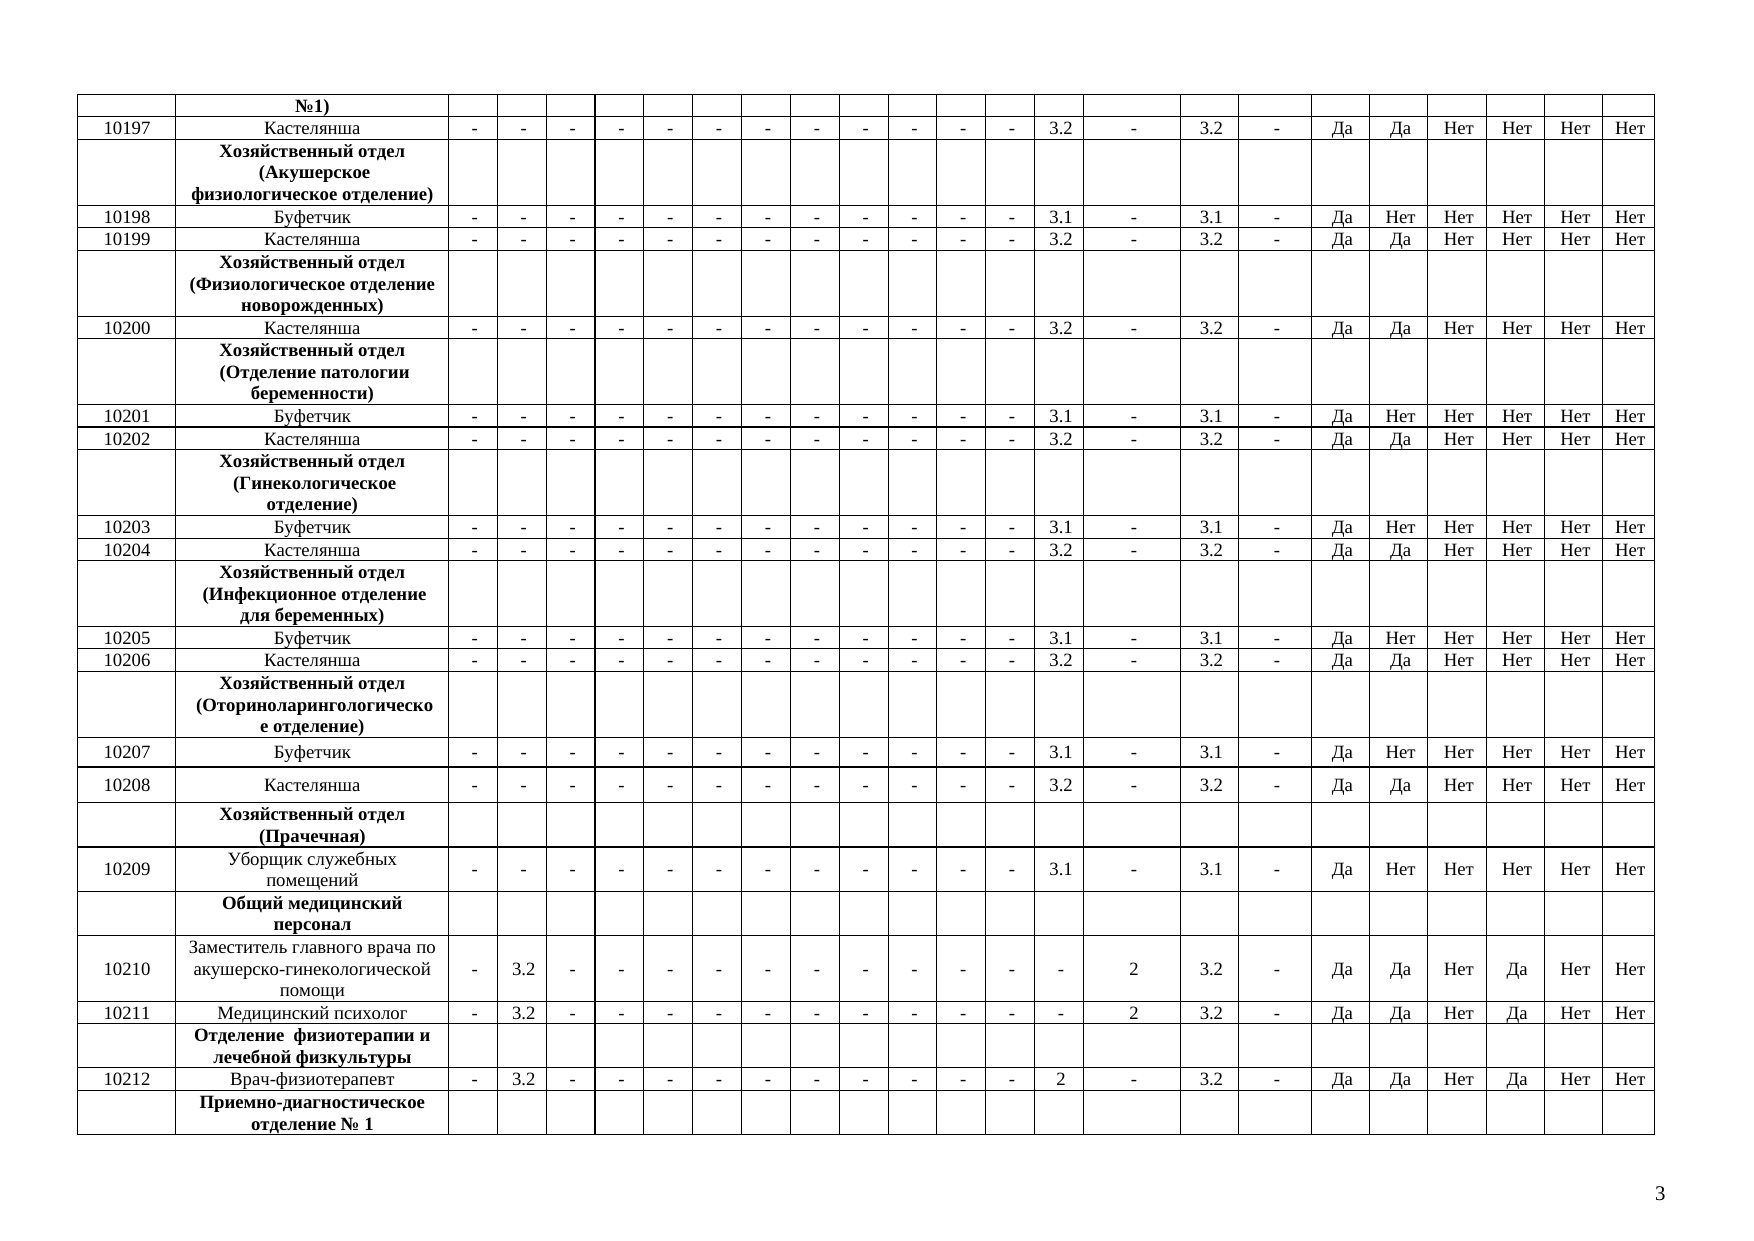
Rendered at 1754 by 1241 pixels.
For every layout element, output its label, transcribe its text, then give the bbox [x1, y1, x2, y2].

table_cell - [889, 1002, 936, 1023]
table_cell Кастелянша [176, 539, 448, 560]
table_cell - [1035, 936, 1083, 1001]
table_cell [596, 450, 643, 515]
table_cell - [889, 317, 936, 338]
table_cell Нет [1603, 405, 1654, 426]
table_cell [78, 450, 175, 515]
table_cell - [644, 627, 692, 648]
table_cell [176, 95, 448, 116]
table_cell - [1084, 405, 1180, 426]
table_cell - [742, 228, 790, 250]
table_cell - [498, 738, 546, 766]
table_cell - [742, 738, 790, 766]
table_cell [693, 892, 741, 935]
table_cell - [986, 1068, 1034, 1090]
table_cell [78, 892, 175, 935]
table_cell - [644, 1068, 692, 1090]
table_cell [1312, 892, 1369, 935]
table_cell Буфетчик [176, 627, 448, 648]
table_cell - [449, 1068, 497, 1090]
table_cell - [742, 768, 790, 802]
table_cell - [791, 117, 839, 139]
table_cell - [1084, 848, 1180, 891]
table_cell [449, 672, 497, 737]
table_cell [1603, 1091, 1654, 1134]
table_cell [937, 1024, 985, 1067]
table_cell Нет [1545, 228, 1602, 250]
table_cell [1239, 1024, 1311, 1067]
table_cell [1428, 1024, 1486, 1067]
table_cell 10208 [78, 768, 175, 802]
table_cell [1035, 892, 1083, 935]
table_cell Кастелянша [176, 228, 448, 250]
table_cell - [498, 228, 546, 250]
table_cell - [791, 1068, 839, 1090]
table_cell [742, 561, 790, 626]
table_cell [986, 892, 1034, 935]
table_cell - [1239, 738, 1311, 766]
table_cell [1370, 672, 1427, 737]
table_cell [1487, 803, 1544, 846]
table_cell [1428, 672, 1486, 737]
table_cell Нет [1487, 738, 1544, 766]
table_cell Нет [1428, 627, 1486, 648]
table_cell [889, 1091, 936, 1134]
table_cell - [449, 405, 497, 426]
table_cell 3.1 [1035, 627, 1083, 648]
table_cell [1428, 140, 1486, 204]
table_cell [449, 561, 497, 626]
table_cell [693, 561, 741, 626]
table_cell [693, 1024, 741, 1067]
table_cell Нет [1428, 1002, 1486, 1023]
table_cell [1084, 1091, 1180, 1134]
table_cell [78, 95, 175, 116]
table_cell [1603, 339, 1654, 404]
table_cell [1428, 561, 1486, 626]
table_cell 3.2 [498, 1002, 546, 1023]
table_cell Да [1312, 516, 1369, 537]
table_cell Нет [1545, 405, 1602, 426]
table_cell Да [1312, 1002, 1369, 1023]
table_cell [78, 561, 175, 626]
table_cell [1084, 1024, 1180, 1067]
table_cell 3.1 [1035, 516, 1083, 537]
table_cell - [644, 1002, 692, 1023]
table_cell [1035, 1024, 1083, 1067]
table_cell - [547, 848, 594, 891]
table_cell [1603, 892, 1654, 935]
table_cell - [1239, 1068, 1311, 1090]
table_cell [937, 251, 985, 316]
table_cell Нет [1603, 539, 1654, 560]
table_cell - [1084, 428, 1180, 449]
table_cell 3.2 [1181, 1068, 1238, 1090]
table_cell Заместитель главного врача по акушерско-гинекологической помощи [176, 936, 448, 1001]
table_cell - [596, 228, 643, 250]
table_cell - [889, 738, 936, 766]
table_cell - [547, 627, 594, 648]
table_cell Нет [1487, 428, 1544, 449]
table_cell 10197 [78, 117, 175, 139]
table_cell [986, 95, 1034, 116]
table_cell - [547, 228, 594, 250]
table_cell Да [1370, 539, 1427, 560]
table_cell [693, 95, 741, 116]
table_cell - [644, 516, 692, 537]
table_cell [1428, 450, 1486, 515]
table_cell - [791, 738, 839, 766]
table_cell - [693, 1068, 741, 1090]
table_cell - [937, 936, 985, 1001]
table_cell - [986, 936, 1034, 1001]
table_cell 2 [1084, 936, 1180, 1001]
table_cell [547, 803, 594, 846]
table_cell [1545, 251, 1602, 316]
table_cell - [742, 1002, 790, 1023]
table_cell [1487, 450, 1544, 515]
table_cell - [693, 405, 741, 426]
table_cell - [791, 848, 839, 891]
table_cell [1603, 561, 1654, 626]
table_cell [840, 892, 888, 935]
table_cell Нет [1545, 117, 1602, 139]
table_cell - [889, 228, 936, 250]
table_cell - [449, 516, 497, 537]
table_cell - [547, 936, 594, 1001]
table_cell [937, 95, 985, 116]
table_cell - [840, 539, 888, 560]
table_cell Буфетчик [176, 405, 448, 426]
table_cell Нет [1370, 738, 1427, 766]
table_cell - [937, 317, 985, 338]
table_cell [547, 892, 594, 935]
table_cell [1545, 450, 1602, 515]
table_cell - [644, 206, 692, 227]
table_cell - [937, 1068, 985, 1090]
table_cell Буфетчик [176, 738, 448, 766]
table_cell [1370, 1024, 1427, 1067]
table_cell Нет [1603, 206, 1654, 227]
table_cell Да [1312, 1068, 1369, 1090]
table_cell [78, 1091, 175, 1134]
table_cell 3.1 [1035, 206, 1083, 227]
table_cell 3.2 [498, 1068, 546, 1090]
table_cell [1312, 561, 1369, 626]
table_cell 3.2 [1035, 649, 1083, 671]
table_cell Хозяйственный отдел (Отделение патологии беременности) [176, 339, 448, 404]
table_cell [889, 339, 936, 404]
table_cell - [986, 317, 1034, 338]
table_cell [1487, 561, 1544, 626]
table_cell - [644, 539, 692, 560]
table_cell [596, 251, 643, 316]
table_cell [449, 892, 497, 935]
table_cell Нет [1370, 206, 1427, 227]
table_cell Нет [1603, 627, 1654, 648]
table_cell [937, 672, 985, 737]
table_cell - [791, 768, 839, 802]
table_cell 3.2 [1035, 768, 1083, 802]
table_cell [498, 561, 546, 626]
table_cell Отделение физиотерапии и лечебной физкультуры [176, 1024, 448, 1067]
table_cell - [547, 768, 594, 802]
table_cell Хозяйственный отдел (Оториноларингологическое отделение) [176, 672, 448, 737]
table_cell [644, 892, 692, 935]
table_cell - [742, 428, 790, 449]
table_cell Да [1370, 228, 1427, 250]
table_cell [1370, 803, 1427, 846]
table_cell Нет [1545, 936, 1602, 1001]
table_cell - [498, 539, 546, 560]
table_cell [78, 1024, 175, 1067]
table_cell [644, 672, 692, 737]
table_cell Буфетчик [176, 516, 448, 537]
table_cell Нет [1487, 539, 1544, 560]
table_cell - [840, 317, 888, 338]
table_cell [840, 450, 888, 515]
table_cell [449, 339, 497, 404]
table_cell Нет [1487, 117, 1544, 139]
table_cell [1428, 95, 1486, 116]
table_cell [596, 1091, 643, 1134]
table_cell - [742, 317, 790, 338]
table_cell - [1084, 738, 1180, 766]
table_cell - [449, 206, 497, 227]
table_cell Кастелянша [176, 428, 448, 449]
table_cell - [791, 539, 839, 560]
table_cell [644, 95, 692, 116]
table_cell [596, 140, 643, 204]
table_cell [840, 1024, 888, 1067]
table_cell [1545, 803, 1602, 846]
table_cell 3.2 [1035, 539, 1083, 560]
table_cell - [596, 649, 643, 671]
table_cell - [693, 1002, 741, 1023]
table_cell - [644, 848, 692, 891]
table_cell [644, 140, 692, 204]
table_cell Нет [1545, 848, 1602, 891]
table_cell - [547, 516, 594, 537]
table_cell [791, 251, 839, 316]
table_cell - [937, 768, 985, 802]
table_cell 3.2 [1181, 317, 1238, 338]
table_cell - [596, 627, 643, 648]
table_cell 3.1 [1035, 405, 1083, 426]
table_cell [1035, 140, 1083, 204]
table_cell - [889, 516, 936, 537]
table_cell - [742, 405, 790, 426]
table_cell Нет [1428, 228, 1486, 250]
table_cell 3.2 [1181, 768, 1238, 802]
table_cell Нет [1428, 516, 1486, 537]
table_cell - [693, 317, 741, 338]
table_cell [547, 339, 594, 404]
table_cell - [547, 539, 594, 560]
table_cell - [693, 206, 741, 227]
table_cell - [742, 627, 790, 648]
table_cell Нет [1545, 317, 1602, 338]
table_cell - [693, 228, 741, 250]
table_cell [1603, 95, 1654, 116]
table_cell [1312, 140, 1369, 204]
table_cell [1487, 892, 1544, 935]
table_cell - [840, 848, 888, 891]
table_cell Да [1370, 1002, 1427, 1023]
table_cell [1181, 339, 1238, 404]
table_cell [644, 1091, 692, 1134]
table_cell - [937, 848, 985, 891]
table_cell - [1084, 768, 1180, 802]
table_cell - [840, 117, 888, 139]
table_cell [840, 561, 888, 626]
table_cell - [1239, 539, 1311, 560]
table_cell Нет [1428, 1068, 1486, 1090]
table_cell - [889, 117, 936, 139]
table_cell - [449, 428, 497, 449]
table_cell - [742, 516, 790, 537]
table_cell Хозяйственный отдел (Гинекологическое отделение) [176, 450, 448, 515]
table_cell - [840, 405, 888, 426]
table_cell - [889, 649, 936, 671]
table_cell - [449, 738, 497, 766]
table_cell Да [1370, 649, 1427, 671]
table_cell - [937, 117, 985, 139]
table_cell Нет [1428, 848, 1486, 891]
table_cell [791, 672, 839, 737]
table_cell 3.1 [1181, 627, 1238, 648]
table_cell - [937, 516, 985, 537]
table_cell 3.2 [498, 936, 546, 1001]
table_cell Да [1312, 405, 1369, 426]
table_cell - [693, 649, 741, 671]
table_cell [1035, 95, 1083, 116]
table_cell - [742, 117, 790, 139]
table_cell [937, 803, 985, 846]
table_cell Хозяйственный отдел (Акушерское физиологическое отделение) [176, 140, 448, 204]
table_cell [78, 672, 175, 737]
table_cell 10212 [78, 1068, 175, 1090]
table_cell [1545, 339, 1602, 404]
table_cell - [644, 649, 692, 671]
table_cell [889, 95, 936, 116]
table_cell [1428, 339, 1486, 404]
table_cell [986, 803, 1034, 846]
table_cell - [791, 649, 839, 671]
table_cell [693, 140, 741, 204]
table_cell - [840, 627, 888, 648]
table_cell [1239, 1091, 1311, 1134]
table_cell - [986, 848, 1034, 891]
table_cell Нет [1545, 206, 1602, 227]
table_cell - [449, 117, 497, 139]
table_cell [1084, 672, 1180, 737]
table_cell - [840, 228, 888, 250]
table_cell Да [1312, 768, 1369, 802]
table_cell [547, 1091, 594, 1134]
table_cell [1239, 251, 1311, 316]
table_cell Нет [1487, 405, 1544, 426]
table_cell [791, 561, 839, 626]
table_cell [693, 672, 741, 737]
table_cell [693, 1091, 741, 1134]
table_cell - [1239, 936, 1311, 1001]
table_cell - [840, 1068, 888, 1090]
table_cell [1084, 339, 1180, 404]
table_cell [742, 1024, 790, 1067]
table_cell Нет [1428, 936, 1486, 1001]
table_cell - [596, 539, 643, 560]
table_cell - [791, 428, 839, 449]
table_cell [498, 803, 546, 846]
table_cell - [644, 428, 692, 449]
table_cell Нет [1487, 317, 1544, 338]
table_cell - [937, 228, 985, 250]
table_cell - [937, 206, 985, 227]
table_cell Да [1370, 317, 1427, 338]
table_cell - [449, 936, 497, 1001]
table_cell Нет [1545, 516, 1602, 537]
table_cell 3.1 [1181, 206, 1238, 227]
table_cell [1545, 1024, 1602, 1067]
table_cell [498, 251, 546, 316]
table_cell Нет [1487, 627, 1544, 648]
table_cell Да [1312, 539, 1369, 560]
table_cell 3.1 [1181, 848, 1238, 891]
table_cell [1603, 450, 1654, 515]
table_cell [889, 803, 936, 846]
table_cell - [449, 768, 497, 802]
table_cell - [693, 738, 741, 766]
table_cell Нет [1428, 428, 1486, 449]
table_cell [840, 1091, 888, 1134]
table_cell [791, 803, 839, 846]
table_cell Да [1312, 936, 1369, 1001]
table_cell - [889, 848, 936, 891]
table_cell [1239, 672, 1311, 737]
table_cell Да [1312, 117, 1369, 139]
table_cell [1035, 339, 1083, 404]
table_cell [742, 672, 790, 737]
table_cell 3.1 [1035, 738, 1083, 766]
table_cell - [1084, 1068, 1180, 1090]
table_cell Хозяйственный отдел (Прачечная) [176, 803, 448, 846]
table_cell - [693, 936, 741, 1001]
table_cell - [1239, 117, 1311, 139]
table_cell 3.2 [1035, 117, 1083, 139]
table_cell Нет [1487, 848, 1544, 891]
table_cell Нет [1603, 1068, 1654, 1090]
table_cell - [693, 768, 741, 802]
table_cell - [742, 206, 790, 227]
table_cell [1603, 140, 1654, 204]
table_cell Да [1312, 848, 1369, 891]
table_cell [986, 450, 1034, 515]
table_cell Да [1312, 627, 1369, 648]
table_cell - [937, 428, 985, 449]
table_cell - [986, 405, 1034, 426]
table_cell [1181, 672, 1238, 737]
table_cell - [889, 539, 936, 560]
table_cell [1487, 1091, 1544, 1134]
table_cell - [498, 848, 546, 891]
table_cell [1239, 803, 1311, 846]
table_cell - [596, 768, 643, 802]
table_cell 3.1 [1181, 738, 1238, 766]
table_cell Нет [1428, 768, 1486, 802]
table_cell Нет [1603, 649, 1654, 671]
table_cell [1181, 251, 1238, 316]
table_cell - [937, 405, 985, 426]
table_cell - [1239, 317, 1311, 338]
table_cell 3.2 [1035, 317, 1083, 338]
table_cell - [1239, 627, 1311, 648]
table_cell [742, 140, 790, 204]
table_cell - [840, 936, 888, 1001]
table_cell [449, 803, 497, 846]
table_cell - [986, 228, 1034, 250]
table_cell 3.2 [1181, 936, 1238, 1001]
table_cell [742, 95, 790, 116]
table_cell [986, 1091, 1034, 1134]
table_cell [1312, 1091, 1369, 1134]
table_cell [1035, 561, 1083, 626]
table_cell [596, 561, 643, 626]
table_cell - [644, 117, 692, 139]
table_cell - [498, 206, 546, 227]
table_cell - [498, 117, 546, 139]
table_cell [1312, 251, 1369, 316]
table_cell Нет [1545, 738, 1602, 766]
table_cell - [889, 936, 936, 1001]
table_cell [1181, 561, 1238, 626]
table_cell Нет [1370, 627, 1427, 648]
table_cell [937, 140, 985, 204]
table_cell Нет [1428, 539, 1486, 560]
table_cell [449, 1091, 497, 1134]
table_cell 3.2 [1035, 428, 1083, 449]
table_cell [742, 450, 790, 515]
table_cell [937, 450, 985, 515]
table_cell [889, 251, 936, 316]
table_cell - [1239, 428, 1311, 449]
table_cell - [547, 1002, 594, 1023]
table_cell [1312, 1024, 1369, 1067]
table_cell - [1084, 206, 1180, 227]
table_cell [644, 251, 692, 316]
table_cell - [791, 627, 839, 648]
table_cell [791, 892, 839, 935]
table_cell [1603, 1024, 1654, 1067]
table_cell - [596, 206, 643, 227]
table_cell [1545, 95, 1602, 116]
table_cell [1181, 1024, 1238, 1067]
table_cell 3.2 [1181, 428, 1238, 449]
table_cell [693, 450, 741, 515]
table_cell 10210 [78, 936, 175, 1001]
table_cell [1487, 672, 1544, 737]
table_cell - [644, 768, 692, 802]
table_cell [986, 1024, 1034, 1067]
table_cell Уборщик служебных помещений [176, 848, 448, 891]
table_cell - [1239, 405, 1311, 426]
table_cell - [1239, 228, 1311, 250]
table_cell [1428, 803, 1486, 846]
table_cell - [840, 1002, 888, 1023]
table_cell Да [1312, 228, 1369, 250]
table_cell 10202 [78, 428, 175, 449]
table_cell [889, 561, 936, 626]
table_cell [547, 450, 594, 515]
table_cell Нет [1603, 117, 1654, 139]
table_cell [498, 339, 546, 404]
table_cell [1035, 450, 1083, 515]
table_cell Общий медицинский персонал [176, 892, 448, 935]
table_cell [937, 1091, 985, 1134]
table_cell [742, 803, 790, 846]
table_cell Нет [1487, 228, 1544, 250]
table_cell [1239, 95, 1311, 116]
table_cell - [986, 206, 1034, 227]
table_cell [1312, 450, 1369, 515]
table_cell [1084, 251, 1180, 316]
table_cell 10199 [78, 228, 175, 250]
table_cell Нет [1545, 627, 1602, 648]
table_cell - [449, 848, 497, 891]
table_cell [596, 95, 643, 116]
table_cell [1428, 1091, 1486, 1134]
table_cell Нет [1545, 539, 1602, 560]
table_cell [1603, 803, 1654, 846]
table_cell - [693, 627, 741, 648]
table_cell [596, 803, 643, 846]
table_cell [547, 251, 594, 316]
table_cell - [693, 117, 741, 139]
table_cell [596, 892, 643, 935]
table_cell - [937, 738, 985, 766]
table_cell [791, 339, 839, 404]
table_cell [1603, 672, 1654, 737]
table_cell [889, 892, 936, 935]
table_cell - [596, 1068, 643, 1090]
table_cell Да [1370, 1068, 1427, 1090]
table_cell [1239, 450, 1311, 515]
table_cell - [547, 206, 594, 227]
table_cell - [791, 228, 839, 250]
table_cell - [1239, 206, 1311, 227]
table_cell [937, 339, 985, 404]
table_cell Нет [1428, 738, 1486, 766]
table_cell - [840, 768, 888, 802]
table_cell Кастелянша [176, 117, 448, 139]
table_cell - [937, 1002, 985, 1023]
table_cell 3.2 [1035, 228, 1083, 250]
table_cell [78, 251, 175, 316]
table_cell [1312, 803, 1369, 846]
table_cell - [449, 1002, 497, 1023]
table_cell - [791, 405, 839, 426]
table_cell - [840, 516, 888, 537]
table_cell - [1084, 117, 1180, 139]
table_cell - [889, 627, 936, 648]
table_cell [1545, 672, 1602, 737]
table_cell Нет [1487, 649, 1544, 671]
table_cell [547, 561, 594, 626]
table_cell Медицинский психолог [176, 1002, 448, 1023]
table_cell [742, 251, 790, 316]
table_cell Нет [1603, 738, 1654, 766]
table_cell [1487, 1024, 1544, 1067]
table_cell - [498, 768, 546, 802]
table_cell Да [1312, 428, 1369, 449]
table_cell Нет [1428, 206, 1486, 227]
table_cell [1370, 892, 1427, 935]
table_cell [498, 450, 546, 515]
table_cell [1370, 1091, 1427, 1134]
table_cell Кастелянша [176, 649, 448, 671]
table_cell - [986, 738, 1034, 766]
table_cell Нет [1487, 206, 1544, 227]
table_cell 3.1 [1035, 848, 1083, 891]
table_cell Да [1370, 117, 1427, 139]
table_cell [840, 140, 888, 204]
table_cell [1545, 892, 1602, 935]
table_cell - [986, 117, 1034, 139]
table_cell - [986, 516, 1034, 537]
table_cell - [1084, 539, 1180, 560]
table_cell - [596, 405, 643, 426]
table_cell Приемно-диагностическое отделение № 1 [176, 1091, 448, 1134]
table_cell - [1084, 649, 1180, 671]
table_cell [1428, 251, 1486, 316]
table_cell Кастелянша [176, 768, 448, 802]
table_cell - [449, 649, 497, 671]
table_cell - [889, 428, 936, 449]
table_cell [498, 1024, 546, 1067]
table_cell 3.2 [1181, 649, 1238, 671]
table_cell [1181, 140, 1238, 204]
table_cell Нет [1370, 405, 1427, 426]
table_cell Да [1312, 206, 1369, 227]
table_cell - [547, 317, 594, 338]
table_cell [693, 803, 741, 846]
table_cell - [498, 428, 546, 449]
table_cell [1370, 339, 1427, 404]
table_cell [1181, 1091, 1238, 1134]
table_cell 10204 [78, 539, 175, 560]
table_cell - [693, 848, 741, 891]
table_cell Нет [1603, 317, 1654, 338]
table_cell Нет [1603, 936, 1654, 1001]
table_cell Хозяйственный отдел (Физиологическое отделение новорожденных) [176, 251, 448, 316]
table_cell Нет [1545, 1068, 1602, 1090]
table_cell - [547, 649, 594, 671]
table_cell - [1239, 649, 1311, 671]
table_cell - [547, 117, 594, 139]
table_cell [889, 672, 936, 737]
table_cell Нет [1545, 1002, 1602, 1023]
table_cell - [791, 317, 839, 338]
table_cell - [1035, 1002, 1083, 1023]
table_cell - [986, 428, 1034, 449]
table_cell [1181, 803, 1238, 846]
table_cell Нет [1370, 516, 1427, 537]
table_cell - [986, 768, 1034, 802]
table_cell 3.2 [1181, 1002, 1238, 1023]
table_cell - [1084, 516, 1180, 537]
table_cell [1370, 561, 1427, 626]
table_cell [547, 1024, 594, 1067]
table_cell [693, 251, 741, 316]
table_cell [449, 140, 497, 204]
table_cell - [742, 649, 790, 671]
table_cell [1035, 672, 1083, 737]
table_cell [644, 1024, 692, 1067]
table_cell - [889, 768, 936, 802]
table_cell Нет [1603, 848, 1654, 891]
table_cell [889, 1024, 936, 1067]
table_cell - [596, 516, 643, 537]
table_cell 3.1 [1181, 516, 1238, 537]
table_cell [1545, 561, 1602, 626]
table_cell [1239, 140, 1311, 204]
table_cell 10203 [78, 516, 175, 537]
table_cell [78, 803, 175, 846]
table_cell - [937, 539, 985, 560]
table_cell - [449, 539, 497, 560]
table_cell - [840, 738, 888, 766]
table_cell [1545, 1091, 1602, 1134]
table_cell [986, 251, 1034, 316]
table_cell [1370, 140, 1427, 204]
table_cell Нет [1545, 768, 1602, 802]
table_cell [1312, 672, 1369, 737]
table_cell [644, 339, 692, 404]
table_cell [986, 561, 1034, 626]
table_cell - [889, 405, 936, 426]
table_cell - [840, 206, 888, 227]
table_cell Нет [1603, 768, 1654, 802]
table_cell [78, 140, 175, 204]
table_cell Хозяйственный отдел (Инфекционное отделение для беременных) [176, 561, 448, 626]
table_cell - [1239, 1002, 1311, 1023]
table_cell [1084, 450, 1180, 515]
table_cell - [840, 428, 888, 449]
table_cell - [644, 317, 692, 338]
table_cell Да [1312, 317, 1369, 338]
table_cell - [596, 117, 643, 139]
table_cell [1239, 892, 1311, 935]
table_cell [1035, 1091, 1083, 1134]
table_cell [596, 672, 643, 737]
table_cell - [889, 1068, 936, 1090]
table_cell Нет [1428, 117, 1486, 139]
table_cell - [986, 539, 1034, 560]
table_cell [1370, 251, 1427, 316]
table_cell [840, 95, 888, 116]
table_cell - [1084, 228, 1180, 250]
table_cell - [986, 627, 1034, 648]
table_cell [1487, 339, 1544, 404]
table_cell - [498, 405, 546, 426]
table_cell Да [1487, 1002, 1544, 1023]
table_cell 10201 [78, 405, 175, 426]
table_cell [1312, 95, 1369, 116]
table_cell - [937, 649, 985, 671]
table_cell 10205 [78, 627, 175, 648]
table_cell [840, 251, 888, 316]
table_cell - [547, 1068, 594, 1090]
table_cell Нет [1428, 317, 1486, 338]
table_cell - [742, 936, 790, 1001]
table_cell [742, 1091, 790, 1134]
table_cell [840, 339, 888, 404]
table_cell - [596, 428, 643, 449]
table_cell - [498, 516, 546, 537]
table_cell [547, 140, 594, 204]
table_cell [498, 1091, 546, 1134]
table_cell [1603, 251, 1654, 316]
table_cell [986, 140, 1034, 204]
table_cell [449, 1024, 497, 1067]
table_cell - [547, 738, 594, 766]
table_cell - [791, 1002, 839, 1023]
table_cell - [791, 206, 839, 227]
table_cell [1084, 803, 1180, 846]
table_cell - [596, 936, 643, 1001]
table_cell Буфетчик [176, 206, 448, 227]
table_cell 10206 [78, 649, 175, 671]
table_cell 10200 [78, 317, 175, 338]
table_cell - [644, 405, 692, 426]
table_cell Врач-физиотерапевт [176, 1068, 448, 1090]
table_cell - [644, 228, 692, 250]
table_cell Нет [1487, 516, 1544, 537]
table_cell [986, 672, 1034, 737]
table_cell - [742, 539, 790, 560]
table_cell 2 [1084, 1002, 1180, 1023]
table_cell [742, 339, 790, 404]
table_cell - [644, 936, 692, 1001]
table_cell - [693, 428, 741, 449]
table_cell [498, 672, 546, 737]
table_cell [986, 339, 1034, 404]
table_cell - [791, 936, 839, 1001]
table_cell - [1239, 848, 1311, 891]
table_cell [1084, 140, 1180, 204]
table_cell - [889, 206, 936, 227]
table_cell [1035, 251, 1083, 316]
table_cell [1084, 95, 1180, 116]
table_cell [498, 892, 546, 935]
table_cell [449, 251, 497, 316]
table_cell - [693, 516, 741, 537]
table_cell 10207 [78, 738, 175, 766]
table_cell [596, 1024, 643, 1067]
table_cell - [986, 1002, 1034, 1023]
table_cell Да [1370, 428, 1427, 449]
table_cell - [498, 627, 546, 648]
table_cell - [498, 317, 546, 338]
table_cell [791, 1024, 839, 1067]
table_cell Нет [1428, 649, 1486, 671]
table_cell [449, 95, 497, 116]
table_cell Да [1487, 936, 1544, 1001]
table_cell Нет [1603, 1002, 1654, 1023]
table_cell [1181, 95, 1238, 116]
table_cell [449, 450, 497, 515]
table_cell [791, 450, 839, 515]
table_cell [1181, 450, 1238, 515]
table_cell [1370, 95, 1427, 116]
table_cell - [840, 649, 888, 671]
table_cell - [449, 627, 497, 648]
table_cell 3.2 [1181, 117, 1238, 139]
table_cell [1370, 450, 1427, 515]
table_cell [1084, 561, 1180, 626]
table_cell 2 [1035, 1068, 1083, 1090]
table_cell - [986, 649, 1034, 671]
table_cell Нет [1370, 848, 1427, 891]
table_cell - [596, 738, 643, 766]
table_cell - [449, 317, 497, 338]
table_cell [742, 892, 790, 935]
table_cell [1084, 892, 1180, 935]
table_cell - [937, 627, 985, 648]
table_cell 3.1 [1181, 405, 1238, 426]
table_cell Да [1312, 738, 1369, 766]
table_cell Нет [1545, 428, 1602, 449]
table_cell Нет [1428, 405, 1486, 426]
table_cell Да [1370, 936, 1427, 1001]
table_cell - [596, 317, 643, 338]
table_cell [840, 672, 888, 737]
table_cell [1487, 251, 1544, 316]
table_cell [1487, 140, 1544, 204]
table_cell [1239, 339, 1311, 404]
table_cell Нет [1545, 649, 1602, 671]
table_cell [644, 450, 692, 515]
table_cell - [644, 738, 692, 766]
table_cell [644, 803, 692, 846]
table_cell - [1084, 627, 1180, 648]
table_cell [791, 1091, 839, 1134]
table_cell [791, 140, 839, 204]
table_cell [498, 140, 546, 204]
table_cell [1035, 803, 1083, 846]
table_cell [547, 95, 594, 116]
table_cell - [1239, 516, 1311, 537]
table_cell 3.2 [1181, 539, 1238, 560]
table_cell [889, 450, 936, 515]
table_cell - [742, 848, 790, 891]
table_cell - [547, 405, 594, 426]
table_cell [791, 95, 839, 116]
table_cell Нет [1603, 428, 1654, 449]
table_cell [889, 140, 936, 204]
table_cell [1239, 561, 1311, 626]
table_cell Нет [1603, 516, 1654, 537]
table_cell [1428, 892, 1486, 935]
table_cell [644, 561, 692, 626]
table_cell 10209 [78, 848, 175, 891]
table_cell - [596, 848, 643, 891]
table_cell Нет [1487, 768, 1544, 802]
table_cell [840, 803, 888, 846]
table_cell Нет [1603, 228, 1654, 250]
table_cell - [449, 228, 497, 250]
table_cell [937, 892, 985, 935]
table_cell - [498, 649, 546, 671]
table_cell - [791, 516, 839, 537]
table_cell [1312, 339, 1369, 404]
table_cell - [693, 539, 741, 560]
table_cell [78, 339, 175, 404]
table_cell 10211 [78, 1002, 175, 1023]
table_cell - [1084, 317, 1180, 338]
table_cell Да [1370, 768, 1427, 802]
table_cell [547, 672, 594, 737]
table_cell 3.2 [1181, 228, 1238, 250]
table_cell [596, 339, 643, 404]
table_cell - [596, 1002, 643, 1023]
table_cell Да [1312, 649, 1369, 671]
table_cell Да [1487, 1068, 1544, 1090]
table_cell [1487, 95, 1544, 116]
table_cell - [742, 1068, 790, 1090]
table_cell - [1239, 768, 1311, 802]
table_cell [693, 339, 741, 404]
table_cell 10198 [78, 206, 175, 227]
table_cell [1545, 140, 1602, 204]
table_cell [498, 95, 546, 116]
table_cell - [547, 428, 594, 449]
table_cell [1181, 892, 1238, 935]
table_cell [937, 561, 985, 626]
table_cell Кастелянша [176, 317, 448, 338]
